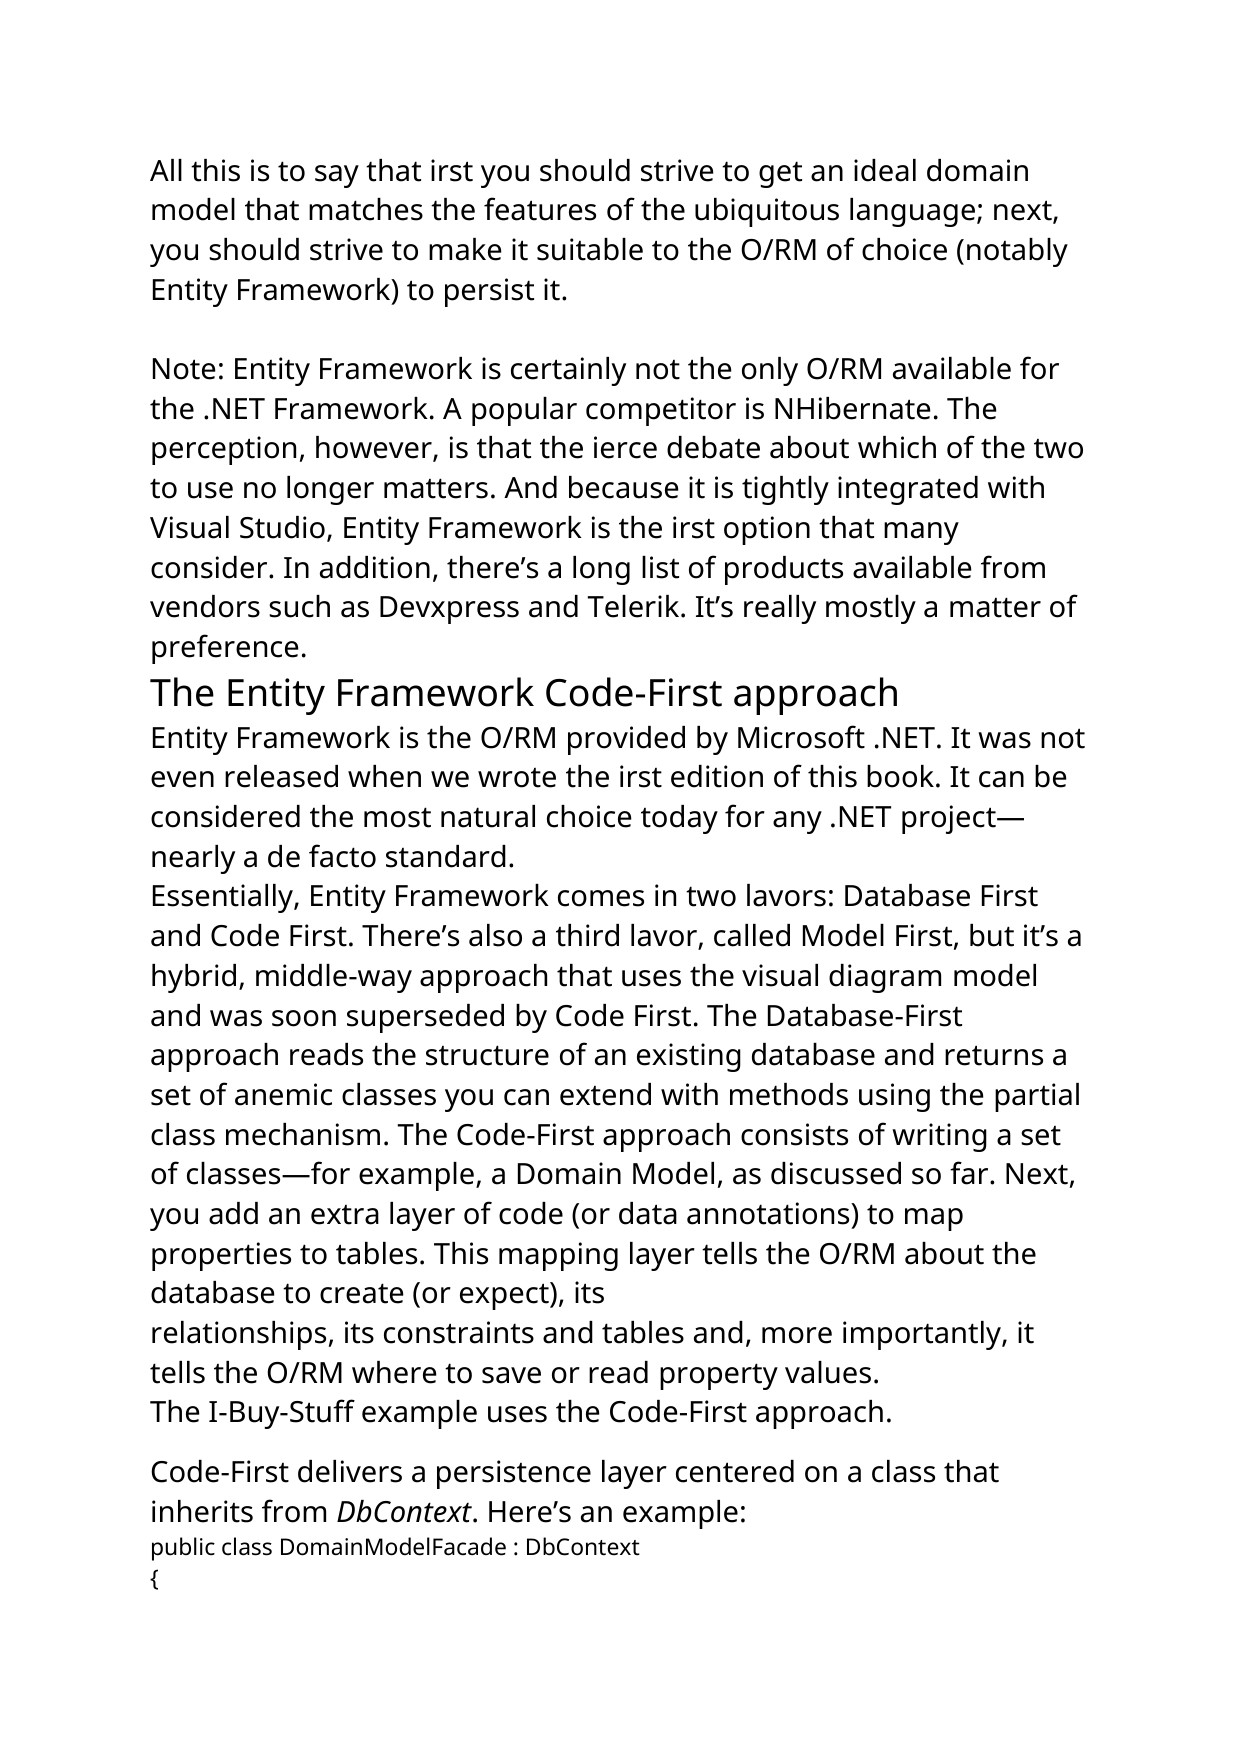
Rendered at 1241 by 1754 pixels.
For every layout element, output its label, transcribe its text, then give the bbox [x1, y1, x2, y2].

text relationships, its constraints and tables and, more importantly, it tells the O/RM where to save or read property values. [150, 1312, 1090, 1392]
text The Entity Framework Code-First approach [150, 666, 1090, 717]
text All this is to say that irst you should strive to get an ideal domain model that matches the features of the ubiquitous language; next, you should strive to make it suitable to the O/RM of choice (notably Entity Framework) to persist it. [150, 150, 1090, 309]
text Entity Framework is the O/RM provided by Microsoft .NET. It was not even released when we wrote the irst edition of this book. It can be considered the most natural choice today for any .NET project—nearly a de facto standard. [150, 717, 1090, 876]
text Essentially, Entity Framework comes in two lavors: Database First and Code First. There’s also a third lavor, called Model First, but it’s a hybrid, middle-way approach that uses the visual diagram model and was soon superseded by Code First. The Database-First approach reads the structure of an existing database and returns a set of anemic classes you can extend with methods using the partial class mechanism. The Code-First approach consists of writing a set of classes—for example, a Domain Model, as discussed so far. Next, you add an extra layer of code (or data annotations) to map properties to tables. This mapping layer tells the O/RM about the database to create (or expect), its [150, 876, 1090, 1312]
text Code-First delivers a persistence layer centered on a class that inherits from DbContext. Here’s an example: [150, 1451, 1090, 1531]
text public class DomainModelFacade : DbContext [150, 1531, 1090, 1562]
text Note: Entity Framework is certainly not the only O/RM available for the .NET Framework. A popular competitor is NHibernate. The perception, however, is that the ierce debate about which of the two to use no longer matters. And because it is tightly integrated with Visual Studio, Entity Framework is the irst option that many consider. In addition, there’s a long list of products available from vendors such as Devxpress and Telerik. It’s really mostly a matter of preference. [150, 348, 1090, 666]
text The I-Buy-Stuff example uses the Code-First approach. [150, 1392, 1090, 1431]
text { [150, 1562, 1090, 1593]
